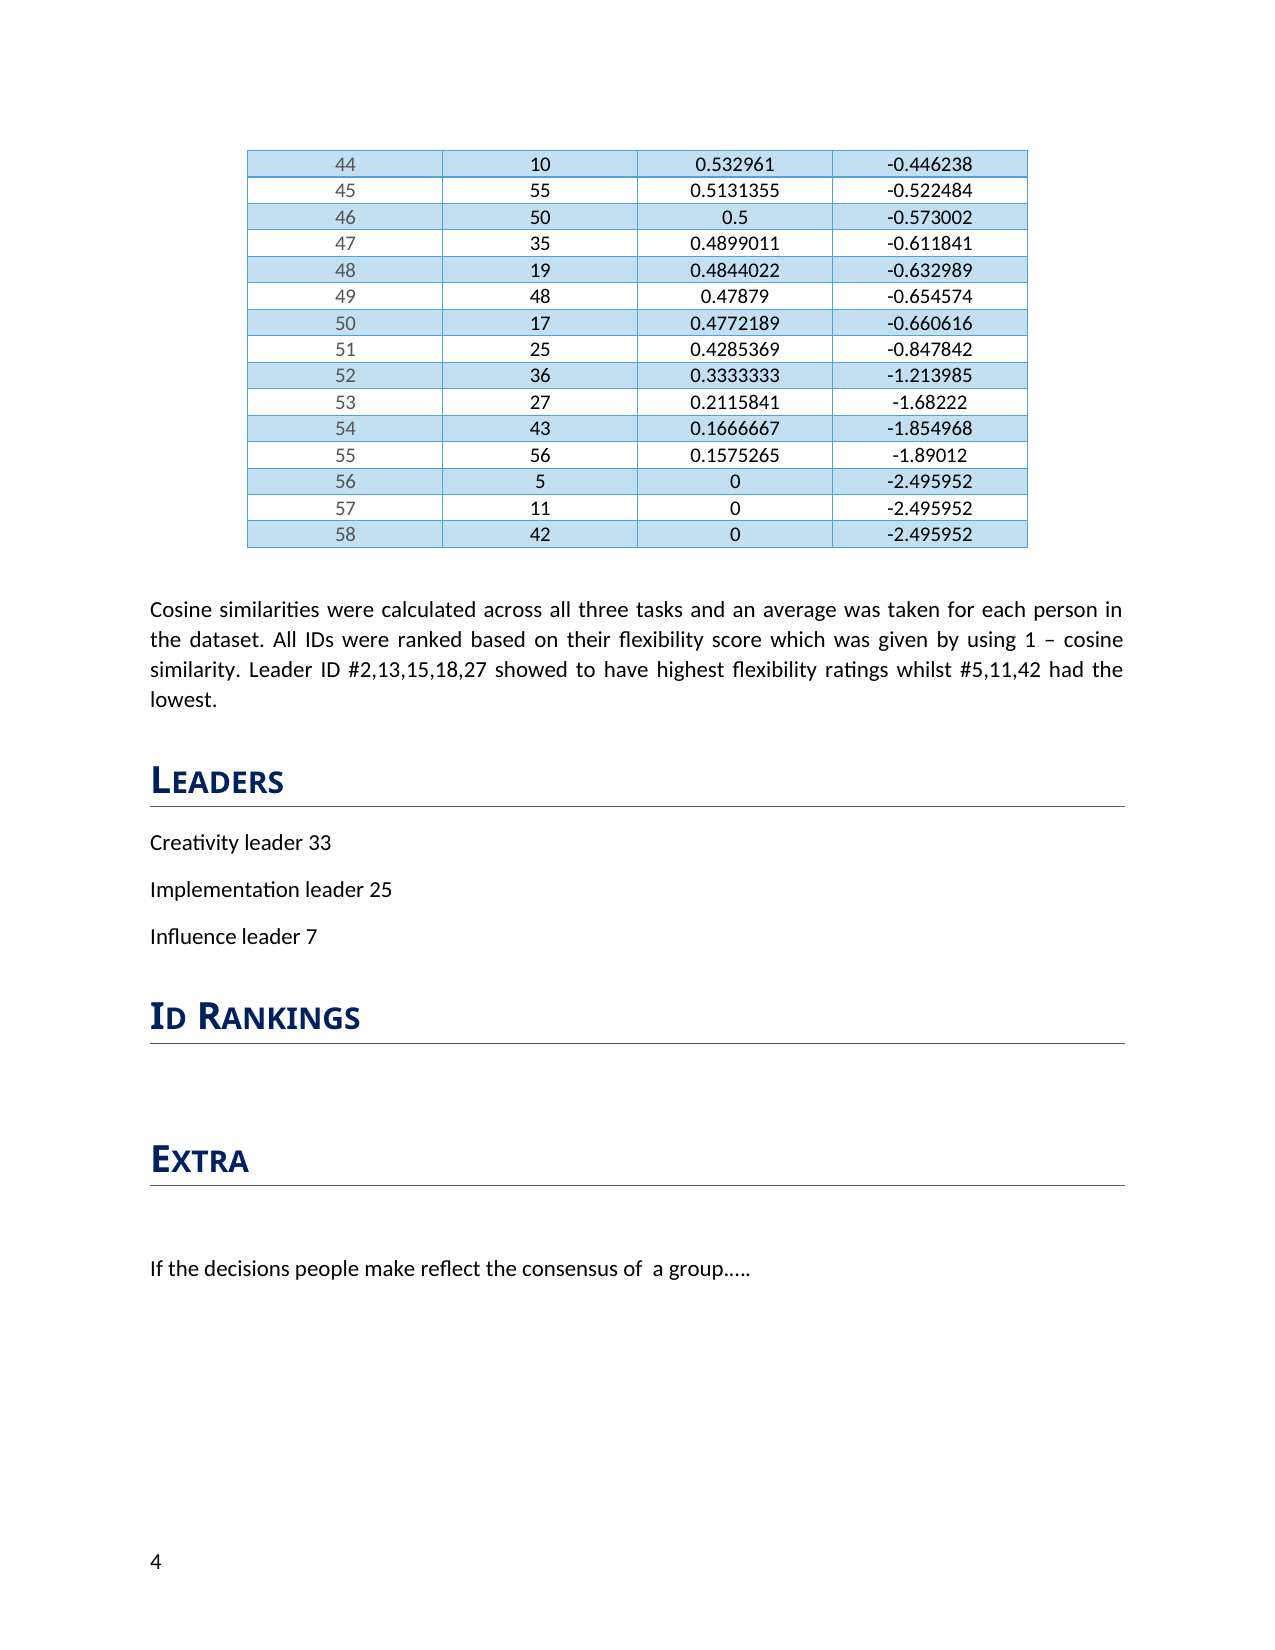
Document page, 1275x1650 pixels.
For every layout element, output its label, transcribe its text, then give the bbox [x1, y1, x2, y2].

table_cell 0.1666667 [638, 416, 832, 441]
table_cell 55 [248, 442, 442, 467]
table_cell 0.4899011 [638, 230, 832, 256]
table_cell 44 [248, 151, 442, 176]
table_cell -1.213985 [833, 363, 1027, 388]
table_cell -1.854968 [833, 416, 1027, 441]
table_cell 48 [248, 257, 442, 282]
table_cell 19 [443, 257, 637, 282]
table_cell -2.495952 [833, 521, 1027, 547]
table_cell -2.495952 [833, 469, 1027, 494]
table_cell 56 [248, 469, 442, 494]
table_cell -0.446238 [833, 151, 1027, 176]
table_cell 17 [443, 310, 637, 335]
table_cell 53 [248, 389, 442, 414]
table_cell 0 [638, 495, 832, 520]
table_cell 51 [248, 336, 442, 362]
text Implementation leader 25 [150, 875, 1125, 903]
table_cell 0.2115841 [638, 389, 832, 414]
table_cell 0.532961 [638, 151, 832, 176]
table_cell 45 [248, 178, 442, 203]
table_cell 0 [638, 469, 832, 494]
table_cell -0.654574 [833, 283, 1027, 309]
table_cell 48 [443, 283, 637, 309]
table_cell -0.847842 [833, 336, 1027, 362]
table_cell 52 [248, 363, 442, 388]
table_cell -0.611841 [833, 230, 1027, 256]
text Creativity leader 33 [150, 828, 1125, 856]
table_cell 10 [443, 151, 637, 176]
table_cell 42 [443, 521, 637, 547]
table_cell 54 [248, 416, 442, 441]
table_cell 0.4844022 [638, 257, 832, 282]
table_cell 0.3333333 [638, 363, 832, 388]
table_cell 58 [248, 521, 442, 547]
table_cell -2.495952 [833, 495, 1027, 520]
table_cell 50 [248, 310, 442, 335]
text Influence leader 7 [150, 922, 1125, 950]
table_cell 0.4285369 [638, 336, 832, 362]
table_cell 36 [443, 363, 637, 388]
table_cell 56 [443, 442, 637, 467]
table_cell 5 [443, 469, 637, 494]
table_cell -1.89012 [833, 442, 1027, 467]
table_cell 57 [248, 495, 442, 520]
table_cell 25 [443, 336, 637, 362]
subtitle Id Rankings [150, 989, 1125, 1043]
table_cell 0 [638, 521, 832, 547]
subtitle Leaders [150, 753, 1125, 806]
table_cell -0.660616 [833, 310, 1027, 335]
table_cell 0.5 [638, 204, 832, 229]
table_cell 43 [443, 416, 637, 441]
table_cell 49 [248, 283, 442, 309]
table_cell -0.632989 [833, 257, 1027, 282]
table_cell -1.68222 [833, 389, 1027, 414]
table_cell 0.1575265 [638, 442, 832, 467]
table_cell 47 [248, 230, 442, 256]
table_cell 50 [443, 204, 637, 229]
table_cell 0.47879 [638, 283, 832, 309]
table_cell 35 [443, 230, 637, 256]
table_cell 0.5131355 [638, 178, 832, 203]
subtitle Extra [150, 1132, 1125, 1185]
table_cell 0.4772189 [638, 310, 832, 335]
table_cell 11 [443, 495, 637, 520]
table_cell -0.522484 [833, 178, 1027, 203]
table_cell -0.573002 [833, 204, 1027, 229]
table_cell 27 [443, 389, 637, 414]
table_cell 46 [248, 204, 442, 229]
text If the decisions people make reflect the consensus of a group.…. [150, 1254, 1125, 1282]
text Cosine similarities were calculated across all three tasks and an average was taken for each person in the dataset. All IDs were ranked based on their flexibility score which was given by using 1 – cosine similarity. Leader ID #2,13,15,18,27 showed to have highest flexibility ratings whilst #5,11,42 had the lowest. [150, 595, 1125, 713]
table_cell 55 [443, 178, 637, 203]
